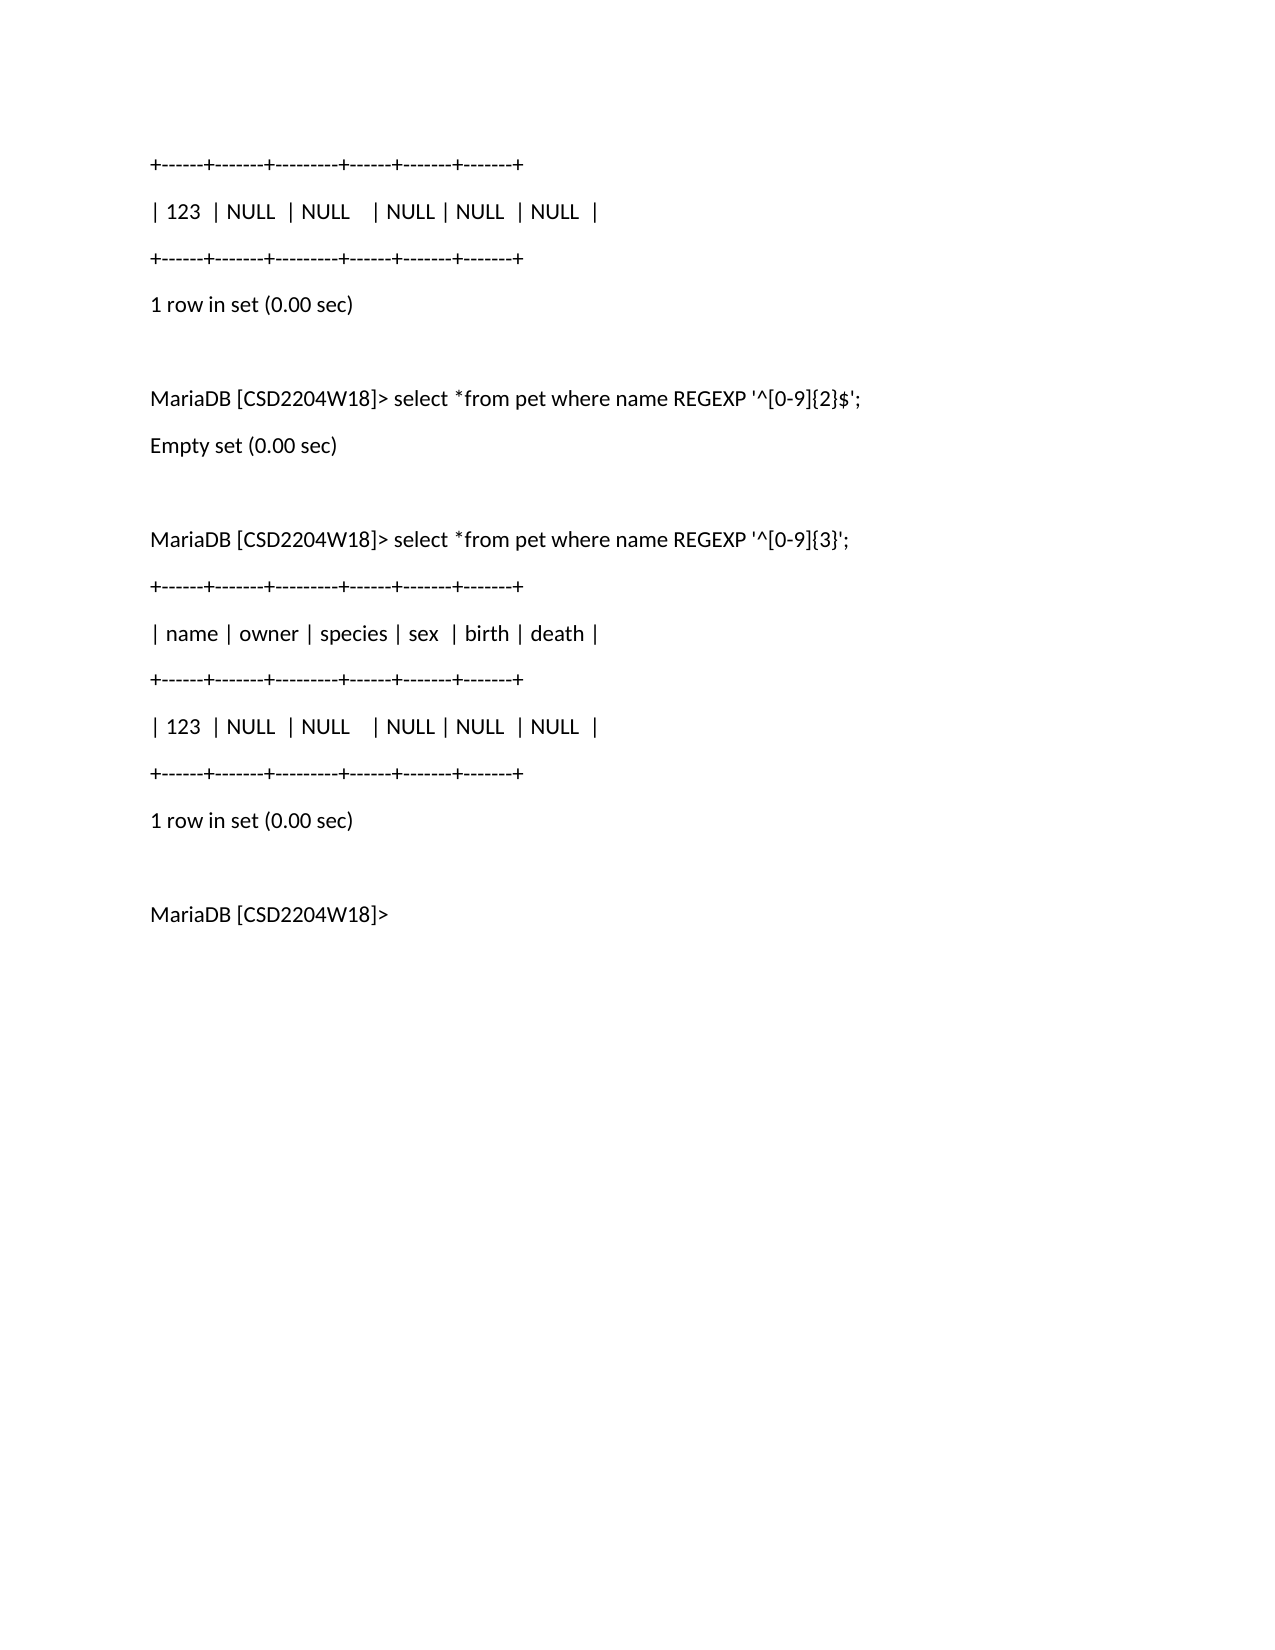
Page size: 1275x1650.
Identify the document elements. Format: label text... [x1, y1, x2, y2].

text MariaDB [CSD2204W18]> [150, 900, 1125, 928]
text | name | owner | species | sex | birth | death | [150, 619, 1125, 647]
text 1 row in set (0.00 sec) [150, 806, 1125, 834]
text | 123 | NULL | NULL | NULL | NULL | NULL | [150, 712, 1125, 741]
text +------+-------+---------+------+-------+-------+ [150, 572, 1125, 600]
text | 123 | NULL | NULL | NULL | NULL | NULL | [150, 197, 1125, 225]
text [150, 150, 1125, 178]
text MariaDB [CSD2204W18]> select *from pet where name REGEXP '^[0-9]{3}'; [150, 525, 1125, 553]
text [150, 244, 1125, 272]
text Empty set (0.00 sec) [150, 431, 1125, 459]
text +------+-------+---------+------+-------+-------+ [150, 759, 1125, 787]
text MariaDB [CSD2204W18]> select *from pet where name REGEXP '^[0-9]{2}$'; [150, 384, 1125, 412]
text +------+-------+---------+------+-------+-------+ [150, 666, 1125, 694]
text 1 row in set (0.00 sec) [150, 291, 1125, 319]
